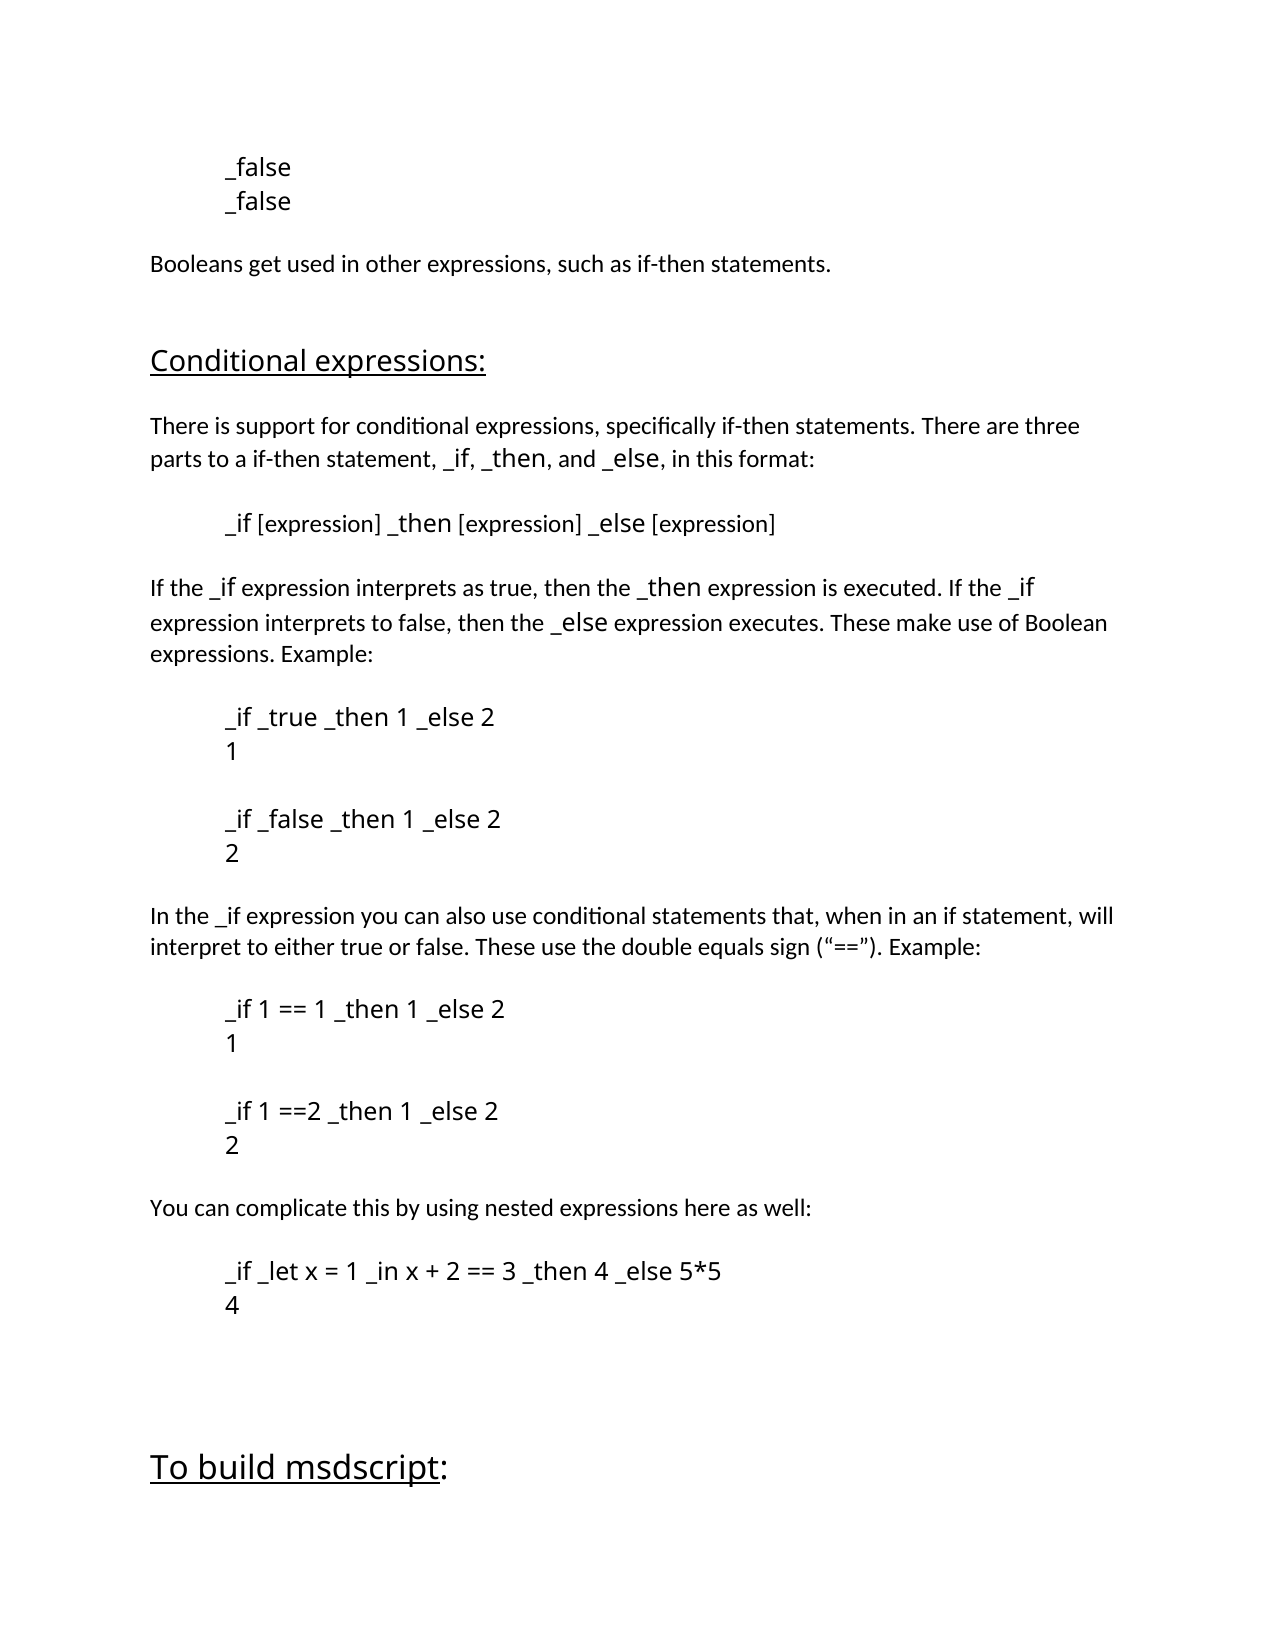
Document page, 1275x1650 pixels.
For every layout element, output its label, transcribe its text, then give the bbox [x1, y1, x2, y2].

text 1 [150, 1026, 1125, 1060]
text 2 [150, 836, 1125, 869]
text _if _true _then 1 _else 2 [150, 699, 1125, 733]
text In the _if expression you can also use conditional statements that, when in an if statement, will interpret to either true or false. These use the double equals sign (“==”). Example: [150, 900, 1125, 961]
text _if _false _then 1 _else 2 [150, 801, 1125, 836]
text 4 [150, 1288, 1125, 1322]
text _if [expression] _then [expression] _else [expression] [150, 506, 1125, 539]
text _if _let x = 1 _in x + 2 == 3 _then 4 _else 5*5 [150, 1253, 1125, 1288]
text Booleans get used in other expressions, such as if-then statements. [150, 249, 1125, 279]
text 1 [150, 733, 1125, 767]
text 2 [150, 1128, 1125, 1162]
text There is support for conditional expressions, specifically if-then statements. There are three parts to a if-then statement, _if, _then, and _else, in this format: [150, 410, 1125, 475]
text Conditional expressions: [150, 340, 1125, 380]
text To build msdscript: [150, 1444, 1125, 1489]
text _if 1 ==2 _then 1 _else 2 [150, 1094, 1125, 1128]
text If the _if expression interprets as true, then the _then expression is executed. If the _if expression interprets to false, then the _else expression executes. These make use of Boolean expressions. Example: [150, 570, 1125, 669]
text _false [150, 184, 1125, 218]
text You can complicate this by using nested expressions here as well: [150, 1192, 1125, 1223]
text _false [150, 150, 1125, 184]
text _if 1 == 1 _then 1 _else 2 [150, 992, 1125, 1026]
